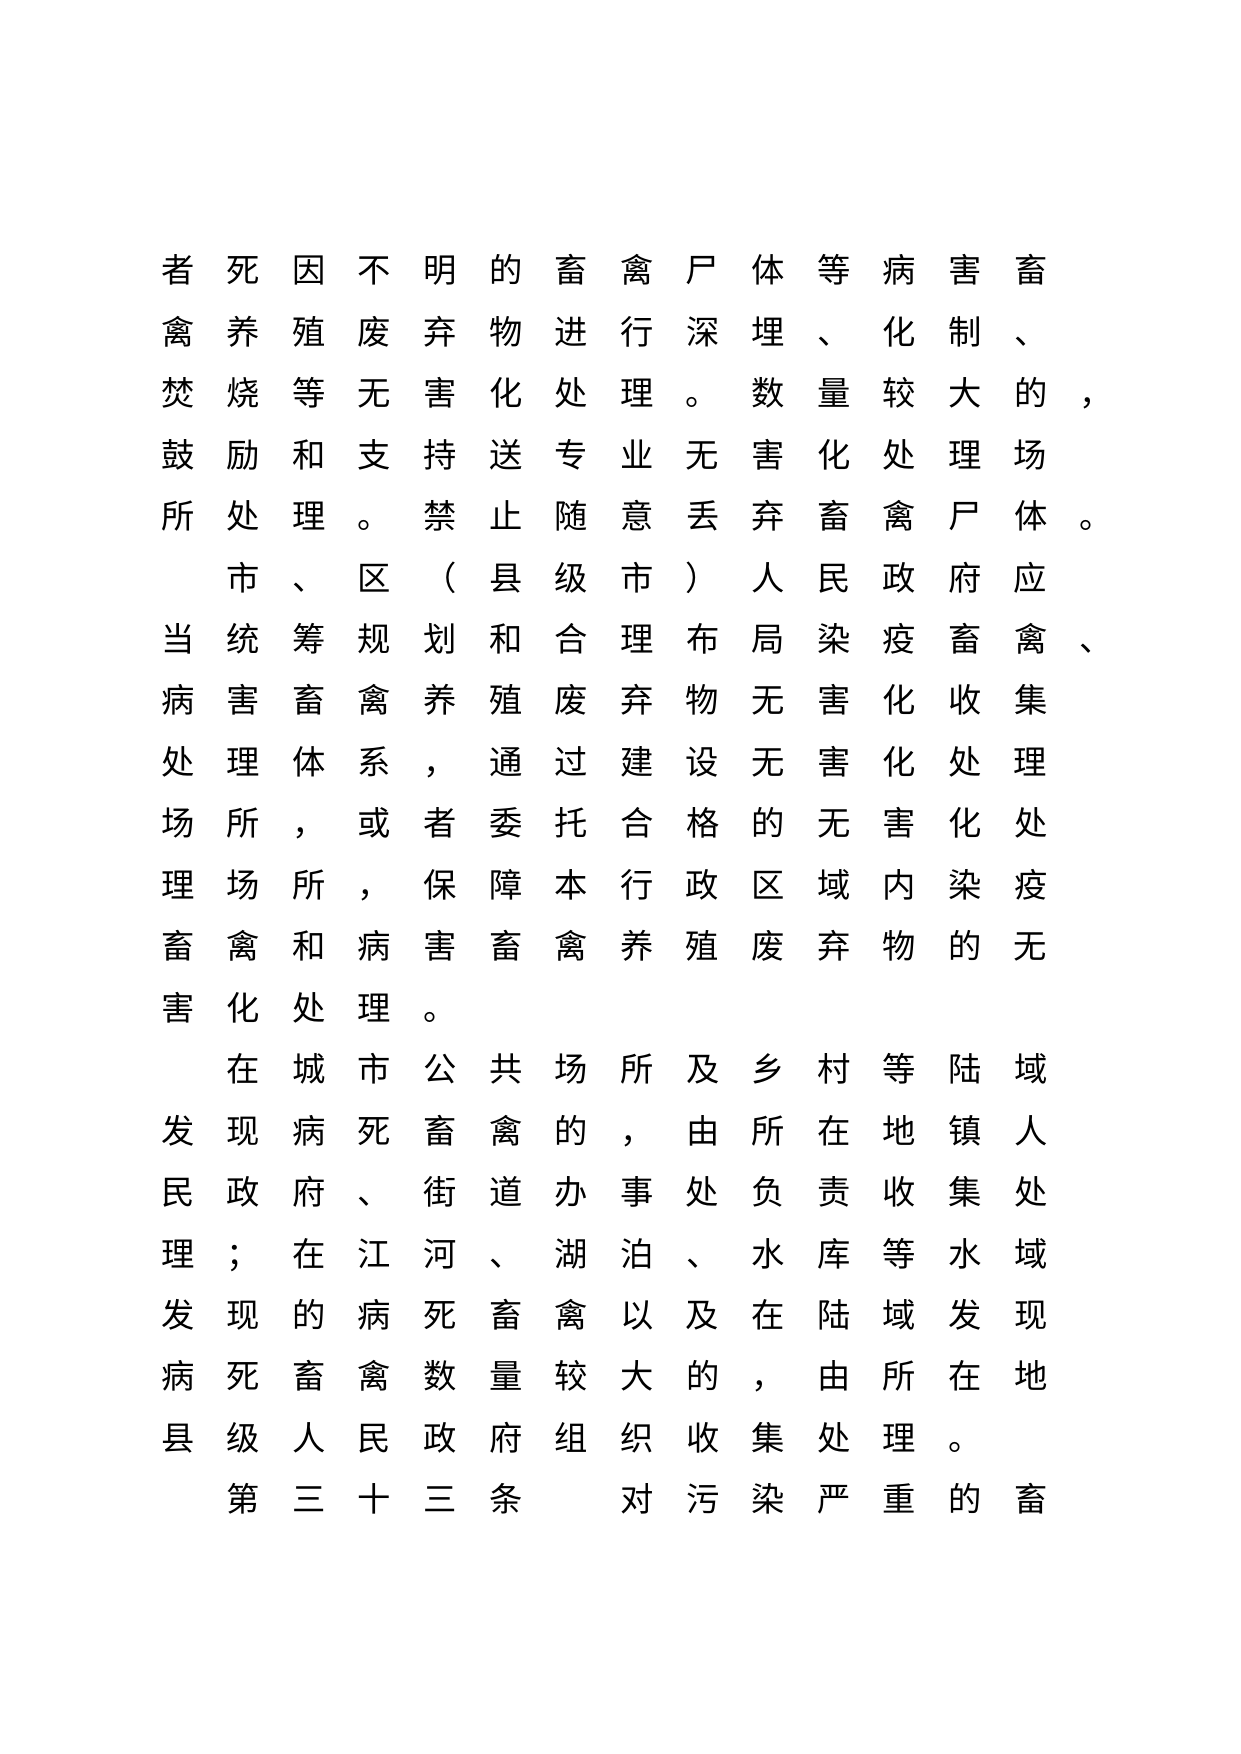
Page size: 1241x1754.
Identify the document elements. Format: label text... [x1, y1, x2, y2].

text 在城市公共场所及乡村等陆域发现病死畜禽的，由所在地镇人民政府、街道办事处负责收集处理；在江河、湖泊、水库等水域发现的病死畜禽以及在陆域发现病死畜禽数量较大的，由所在地县级人民政府组织收集处理。 [161, 1036, 1079, 1467]
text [161, 237, 1079, 545]
text 市、区（县级市）人民政府应当统筹规划和合理布局染疫畜禽、病害畜禽养殖废弃物无害化收集处理体系，通过建设无害化处理场所，或者委托合格的无害化处理场所，保障本行政区域内染疫畜禽和病害畜禽养殖废弃物的无害化处理。 [161, 545, 1079, 1036]
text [161, 1467, 1079, 1528]
